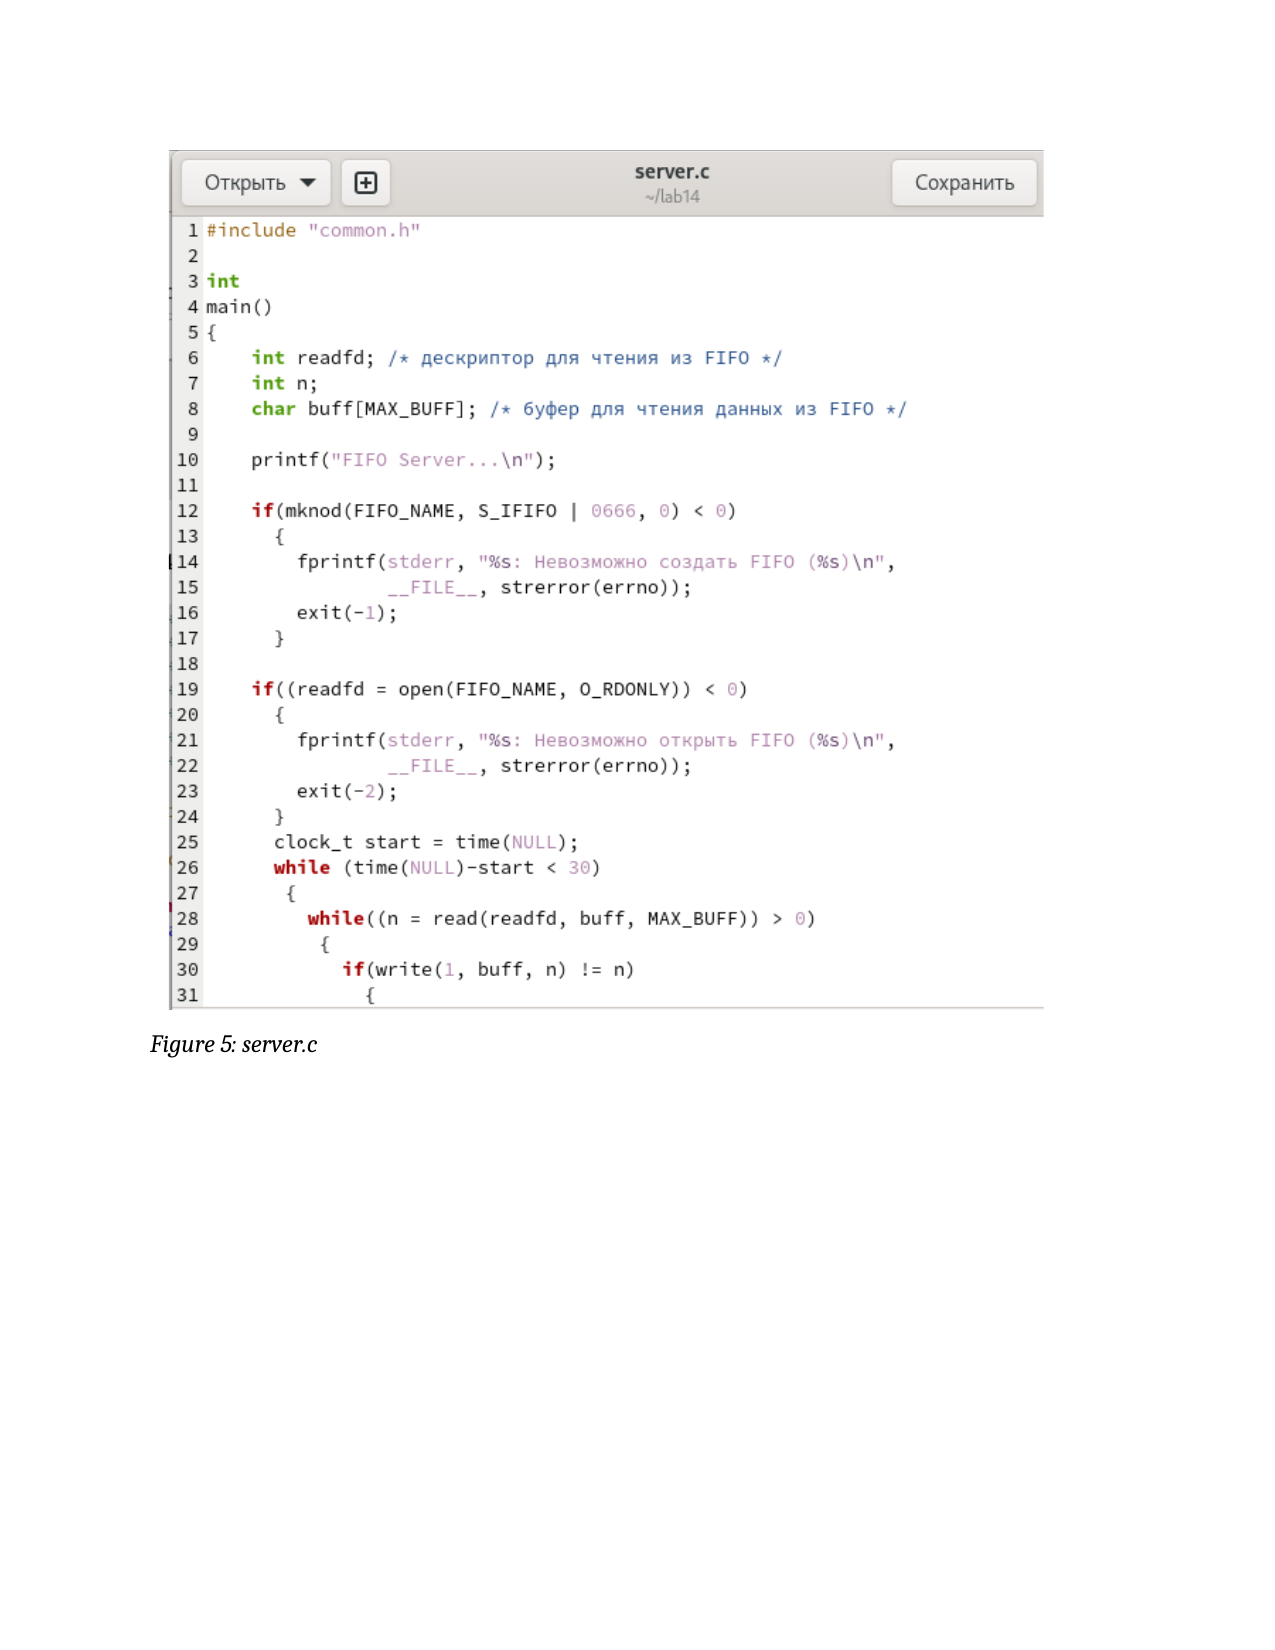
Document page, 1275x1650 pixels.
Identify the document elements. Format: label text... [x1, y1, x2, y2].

picture [168, 150, 1044, 1010]
text Figure 5: server.c [150, 1030, 1125, 1059]
